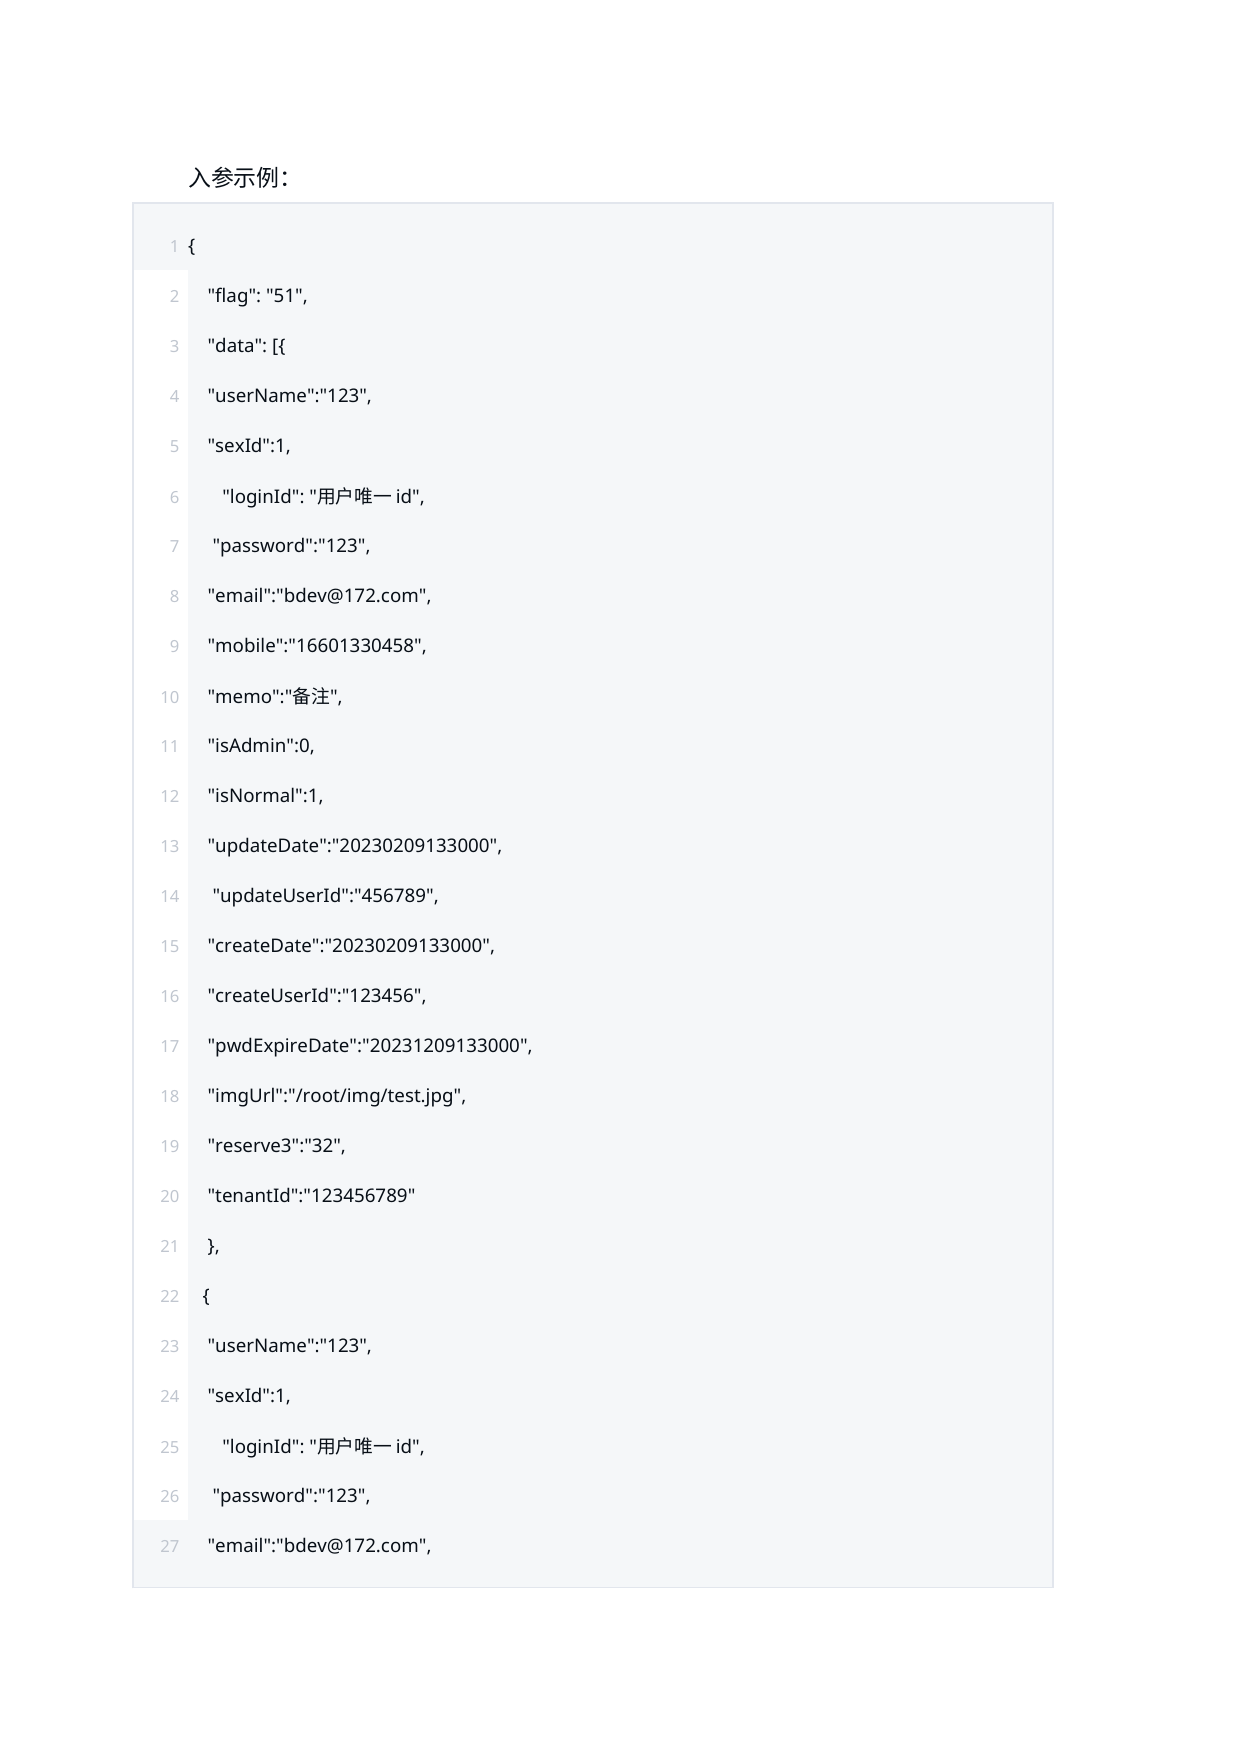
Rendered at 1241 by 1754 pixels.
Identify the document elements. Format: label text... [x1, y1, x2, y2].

list "loginId": "用户唯一id", [188, 470, 1052, 520]
list "password":"123", [188, 520, 1052, 570]
list "reserve3":"32", [188, 1120, 1052, 1170]
list "pwdExpireDate":"20231209133000", [188, 1020, 1052, 1070]
list "data": [{ [188, 320, 1052, 370]
list { [188, 1270, 1052, 1320]
list "userName":"123", [188, 370, 1052, 420]
list "memo":"备注", [188, 670, 1052, 720]
list "tenantId":"123456789" [188, 1170, 1052, 1220]
list "flag": "51", [188, 270, 1052, 320]
list "createDate":"20230209133000", [188, 920, 1052, 970]
list "email":"bdev@172.com", [188, 570, 1052, 620]
list "loginId": "用户唯一id", [188, 1420, 1052, 1470]
list }, [188, 1220, 1052, 1270]
list "sexId":1, [188, 1370, 1052, 1420]
list "password":"123", [188, 1470, 1052, 1502]
list { [134, 204, 1052, 270]
list "isAdmin":0, [188, 720, 1052, 770]
list "isNormal":1, [188, 770, 1052, 820]
list "sexId":1, [188, 420, 1052, 470]
list "updateDate":"20230209133000", [188, 820, 1052, 870]
list "mobile":"16601330458", [188, 620, 1052, 670]
list "userName":"123", [188, 1320, 1052, 1370]
text 入参示例： [188, 152, 1052, 202]
list "createUserId":"123456", [188, 970, 1052, 1020]
list "email":"bdev@172.com", [134, 1502, 1052, 1587]
list "updateUserId":"456789", [188, 870, 1052, 920]
list "imgUrl":"/root/img/test.jpg", [188, 1070, 1052, 1120]
